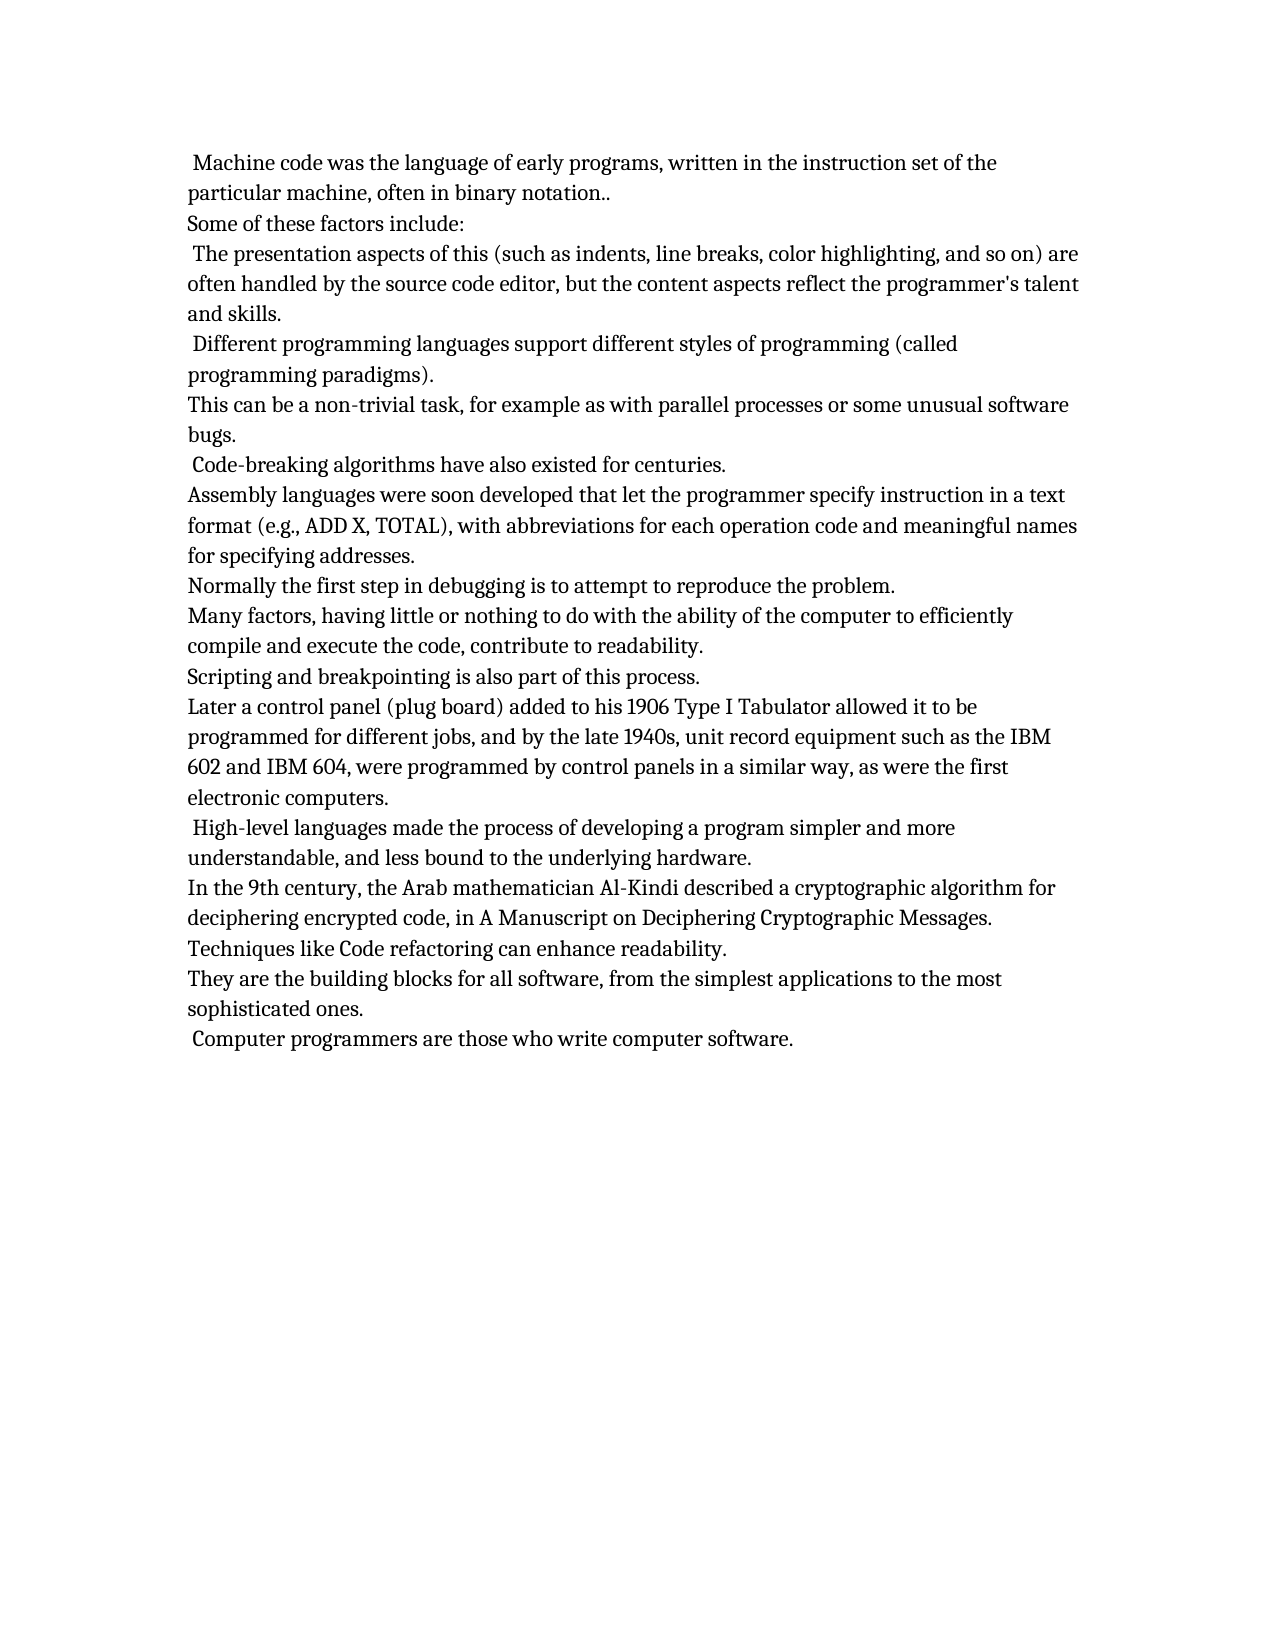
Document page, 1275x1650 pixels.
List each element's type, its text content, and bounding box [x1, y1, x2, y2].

text Machine code was the language of early programs, written in the instruction set of the particular machine, often in binary notation.. Some of these factors include: The presentation aspects of this (such as indents, line breaks, color highlighting, and so on) are often handled by the source code editor, but the content aspects reflect the programmer's talent and skills. Different programming languages support different styles of programming (called programming paradigms). This can be a non-trivial task, for example as with parallel processes or some unusual software bugs. Code-breaking algorithms have also existed for centuries. Assembly languages were soon developed that let the programmer specify instruction in a text format (e.g., ADD X, TOTAL), with abbreviations for each operation code and meaningful names for specifying addresses. Normally the first step in debugging is to attempt to reproduce the problem. Many factors, having little or nothing to do with the ability of the computer to efficiently compile and execute the code, contribute to readability. Scripting and breakpointing is also part of this process. Later a control panel (plug board) added to his 1906 Type I Tabulator allowed it to be programmed for different jobs, and by the late 1940s, unit record equipment such as the IBM 602 and IBM 604, were programmed by control panels in a similar way, as were the first electronic computers. High-level languages made the process of developing a program simpler and more understandable, and less bound to the underlying hardware. In the 9th century, the Arab mathematician Al-Kindi described a cryptographic algorithm for deciphering encrypted code, in A Manuscript on Deciphering Cryptographic Messages. Techniques like Code refactoring can enhance readability. They are the building blocks for all software, from the simplest applications to the most sophisticated ones. Computer programmers are those who write computer software. [187, 150, 1087, 1052]
